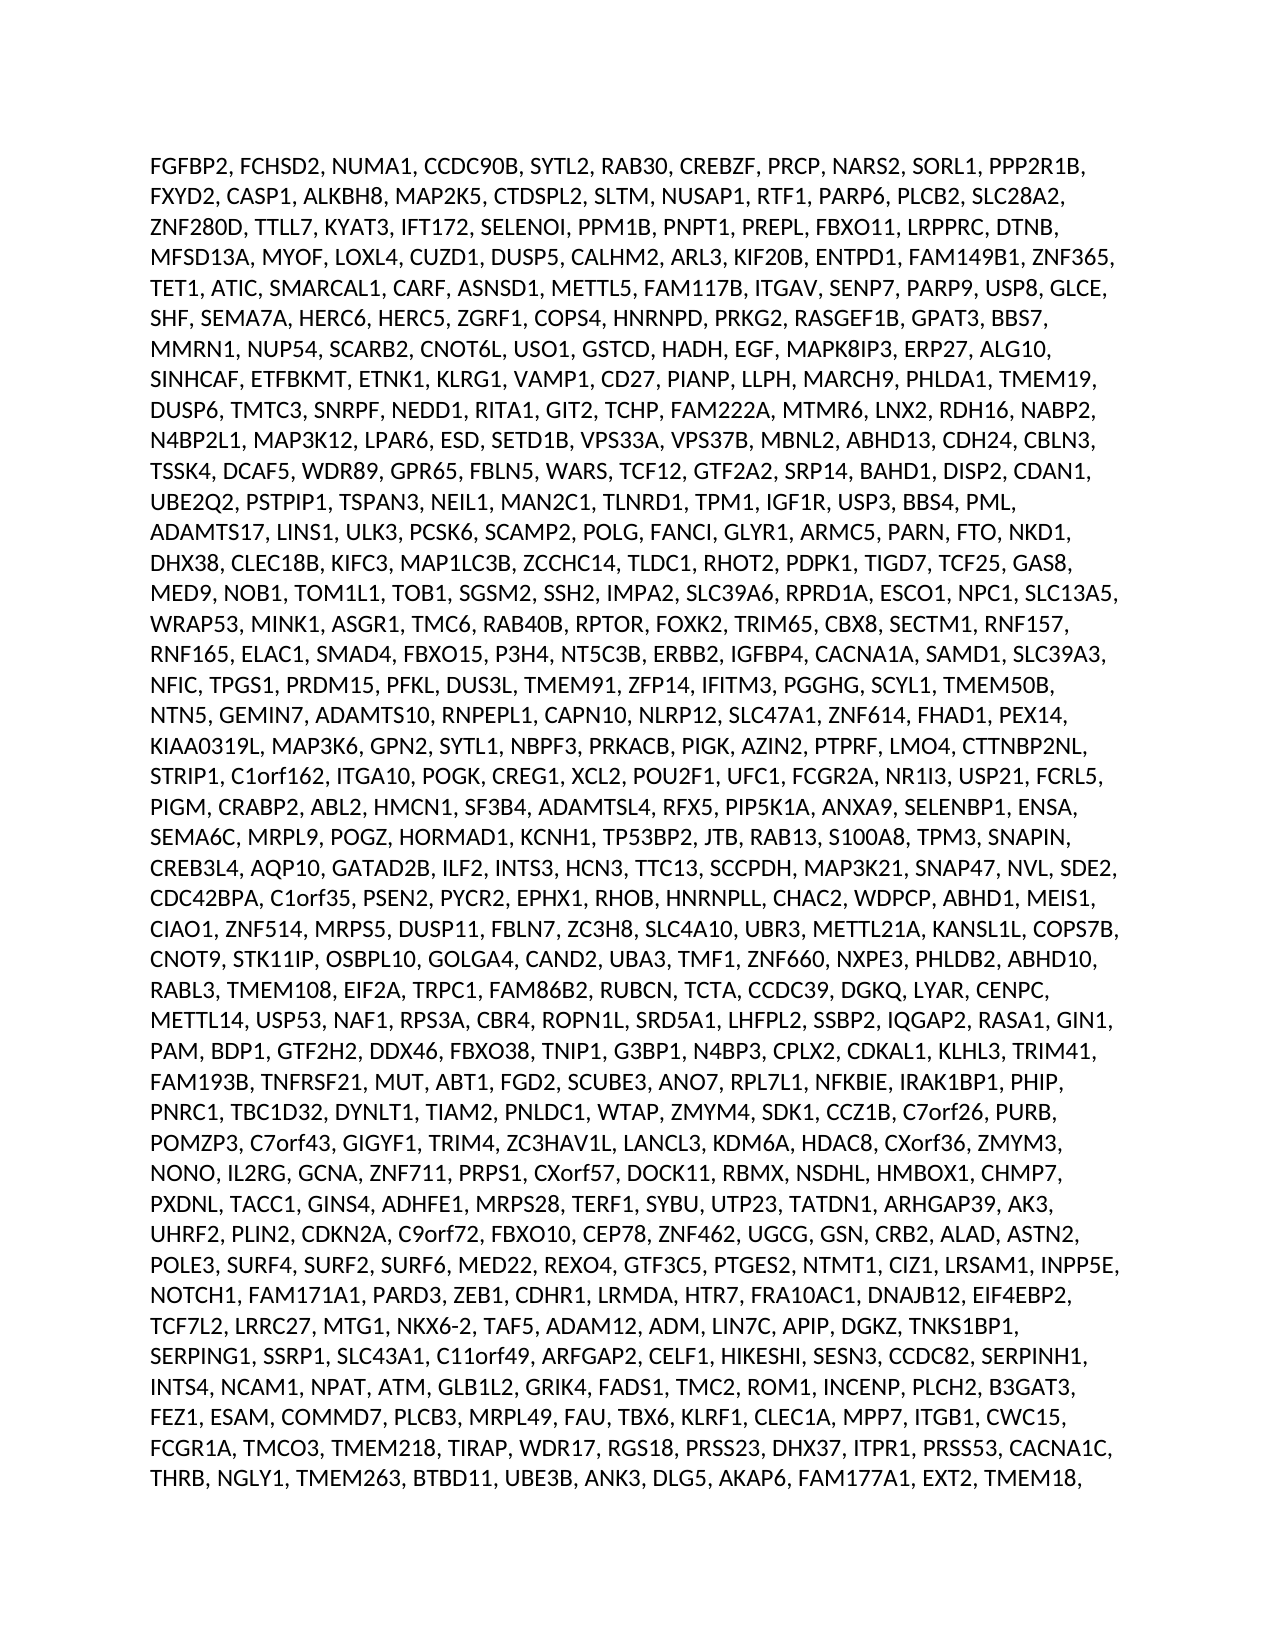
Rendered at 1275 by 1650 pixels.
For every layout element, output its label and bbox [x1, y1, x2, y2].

text [150, 150, 1125, 1493]
